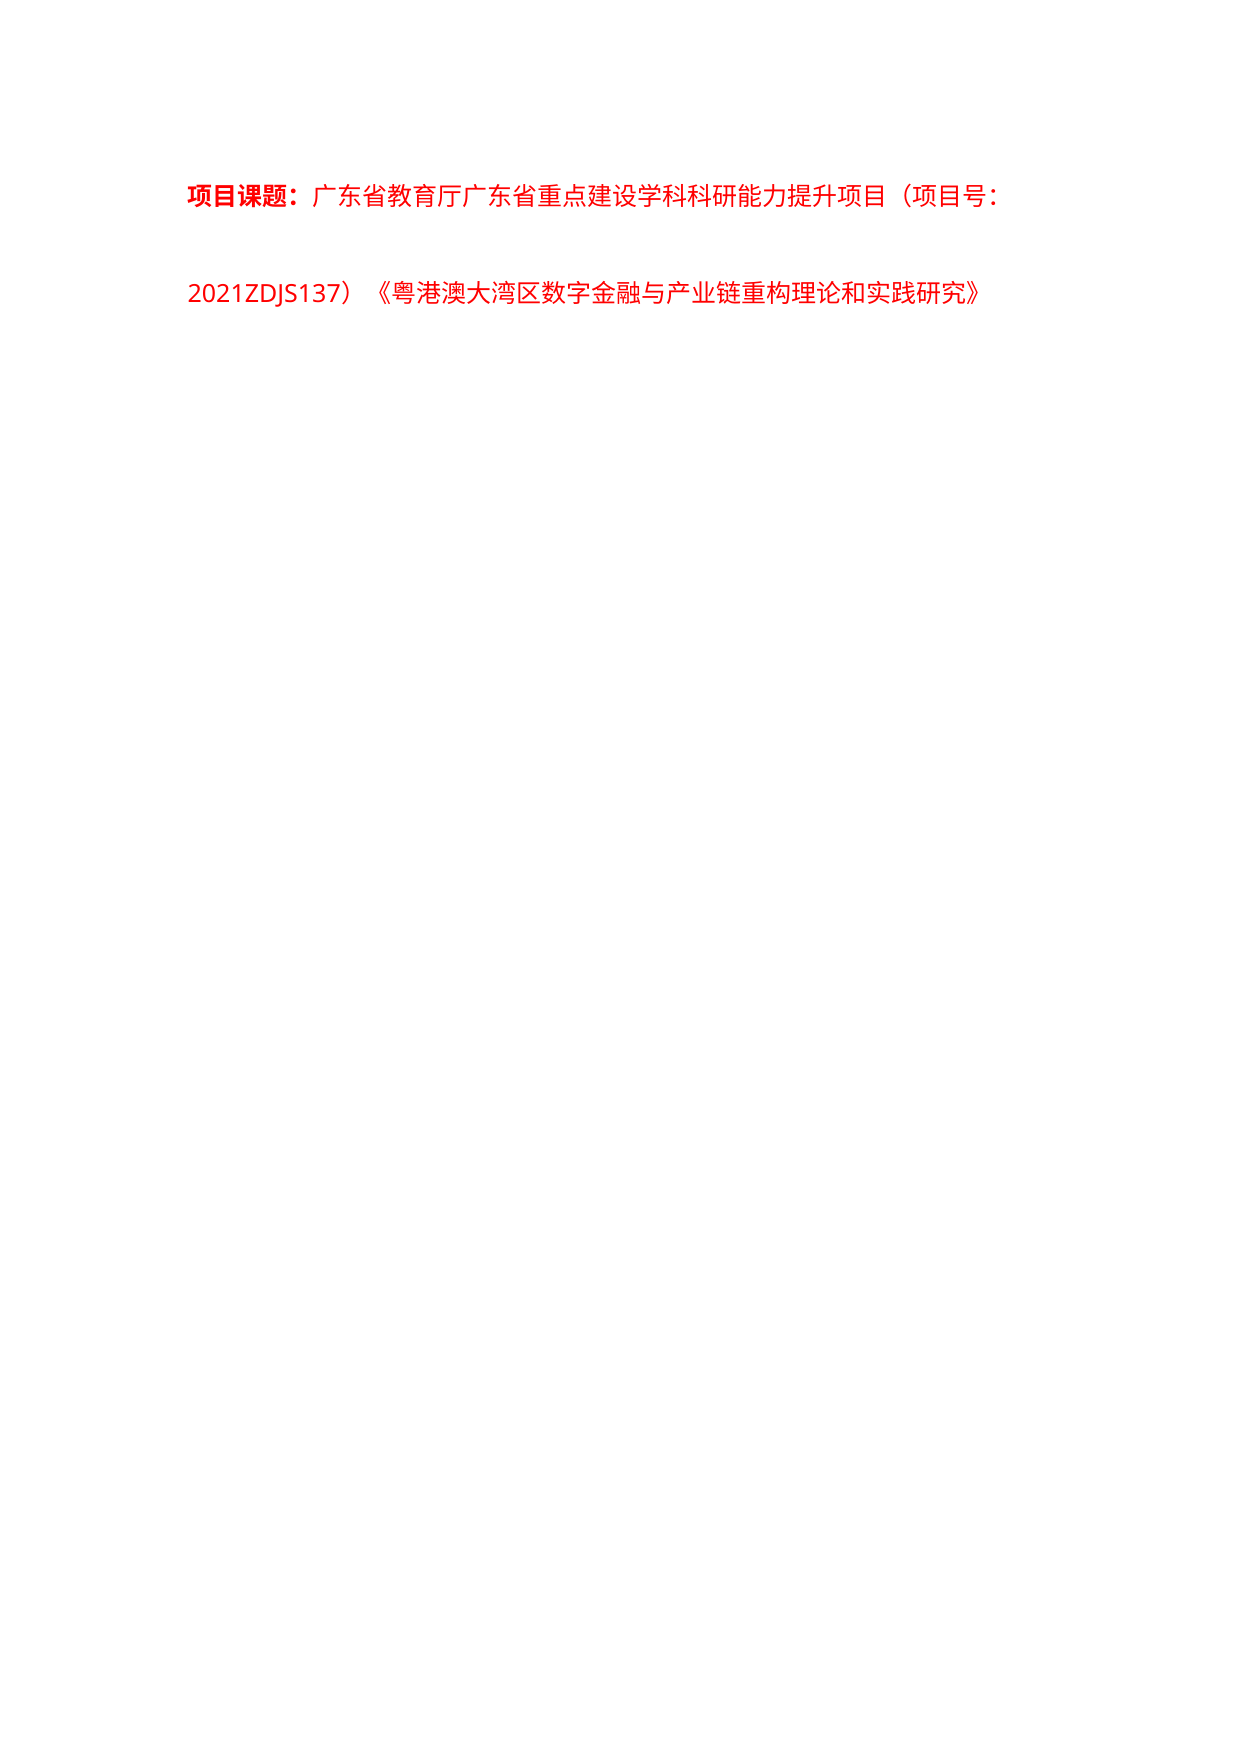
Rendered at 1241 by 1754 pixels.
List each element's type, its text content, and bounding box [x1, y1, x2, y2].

text 项目课题：广东省教育厅广东省重点建设学科科研能力提升项目（项目号： 2021ZDJS137）《粤港澳大湾区数字金融与产业链重构理论和实践研究》 [187, 162, 1053, 324]
